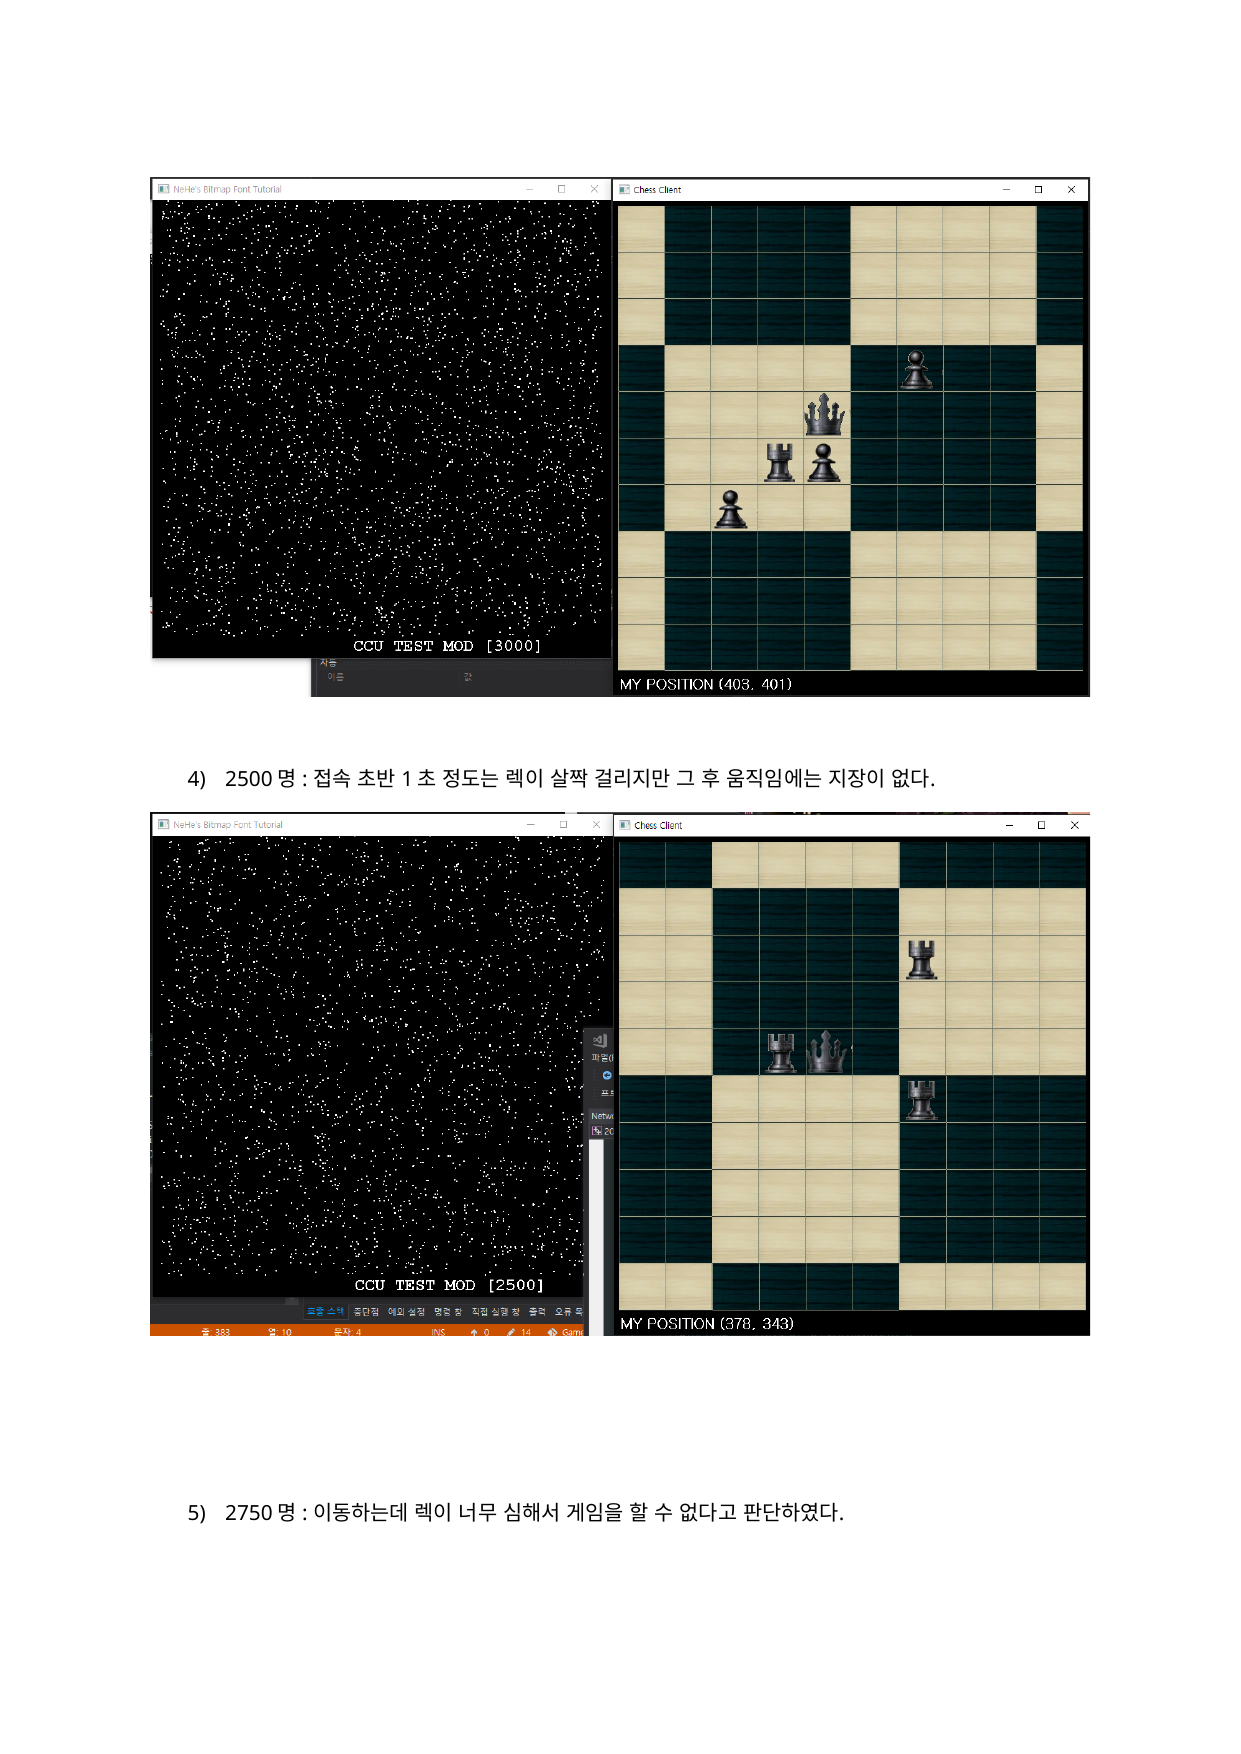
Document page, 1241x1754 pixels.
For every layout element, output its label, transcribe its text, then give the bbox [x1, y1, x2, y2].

picture [150, 812, 1091, 1336]
list 2750명 : 이동하는데 렉이 너무 심해서 게임을 할 수 없다고 판단하였다. [187, 1496, 1090, 1526]
picture [150, 177, 1091, 697]
list 2500명 : 접속 초반 1초 정도는 렉이 살짝 걸리지만 그 후 움직임에는 지장이 없다. [187, 763, 1090, 793]
